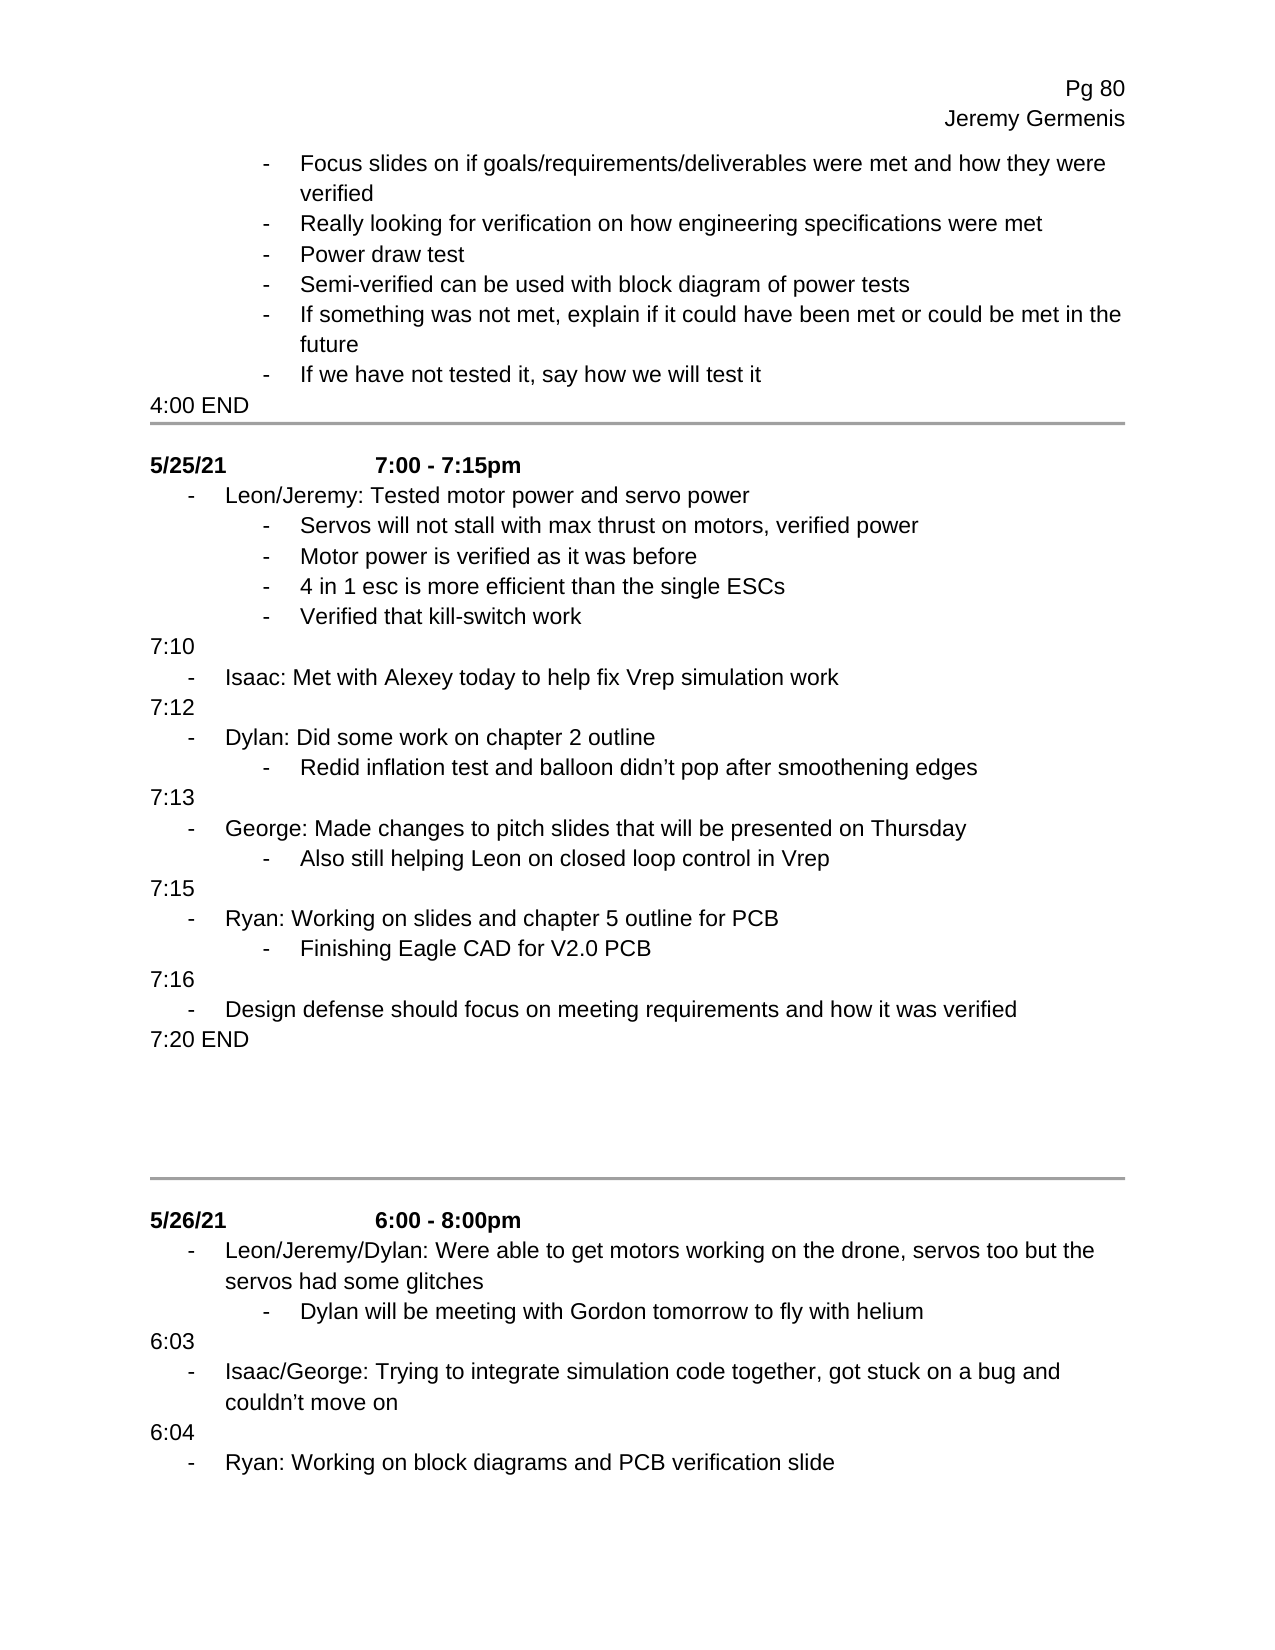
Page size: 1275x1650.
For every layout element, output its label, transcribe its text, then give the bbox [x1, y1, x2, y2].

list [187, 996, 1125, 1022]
list Servos will not stall with max thrust on motors, verified power [262, 512, 1125, 539]
list Focus slides on if goals/requirements/deliverables were met and how they were verified [262, 150, 1125, 207]
text 4:00 END [150, 392, 1125, 418]
list Semi-verified can be used with block diagram of power tests [262, 271, 1125, 297]
list Isaac: Met with Alexey today to help fix Vrep simulation work [187, 663, 1125, 690]
list Really looking for verification on how engineering specifications were met [262, 210, 1125, 237]
list Redid inflation test and balloon didn’t pop after smoothening edges [262, 754, 1125, 781]
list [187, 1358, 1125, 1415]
list 4 in 1 esc is more efficient than the single ESCs [262, 573, 1125, 599]
list If something was not met, explain if it could have been met or could be met in the future [262, 301, 1125, 358]
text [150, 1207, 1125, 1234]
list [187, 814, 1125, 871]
list Motor power is verified as it was before [262, 543, 1125, 569]
list Verified that kill-switch work [262, 603, 1125, 629]
text 7:12 [150, 694, 1125, 720]
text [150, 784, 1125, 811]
list If we have not tested it, say how we will test it [262, 361, 1125, 388]
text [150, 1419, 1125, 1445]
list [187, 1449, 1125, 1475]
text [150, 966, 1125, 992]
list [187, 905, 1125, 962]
text 5/25/21 7:00 - 7:15pm [150, 452, 1125, 478]
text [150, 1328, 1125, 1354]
list Dylan: Did some work on chapter 2 outline [187, 724, 1125, 750]
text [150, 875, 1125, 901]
list Leon/Jeremy: Tested motor power and servo power [187, 482, 1125, 509]
list Power draw test [262, 241, 1125, 267]
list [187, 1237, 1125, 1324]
text 7:10 [150, 633, 1125, 660]
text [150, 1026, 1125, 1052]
